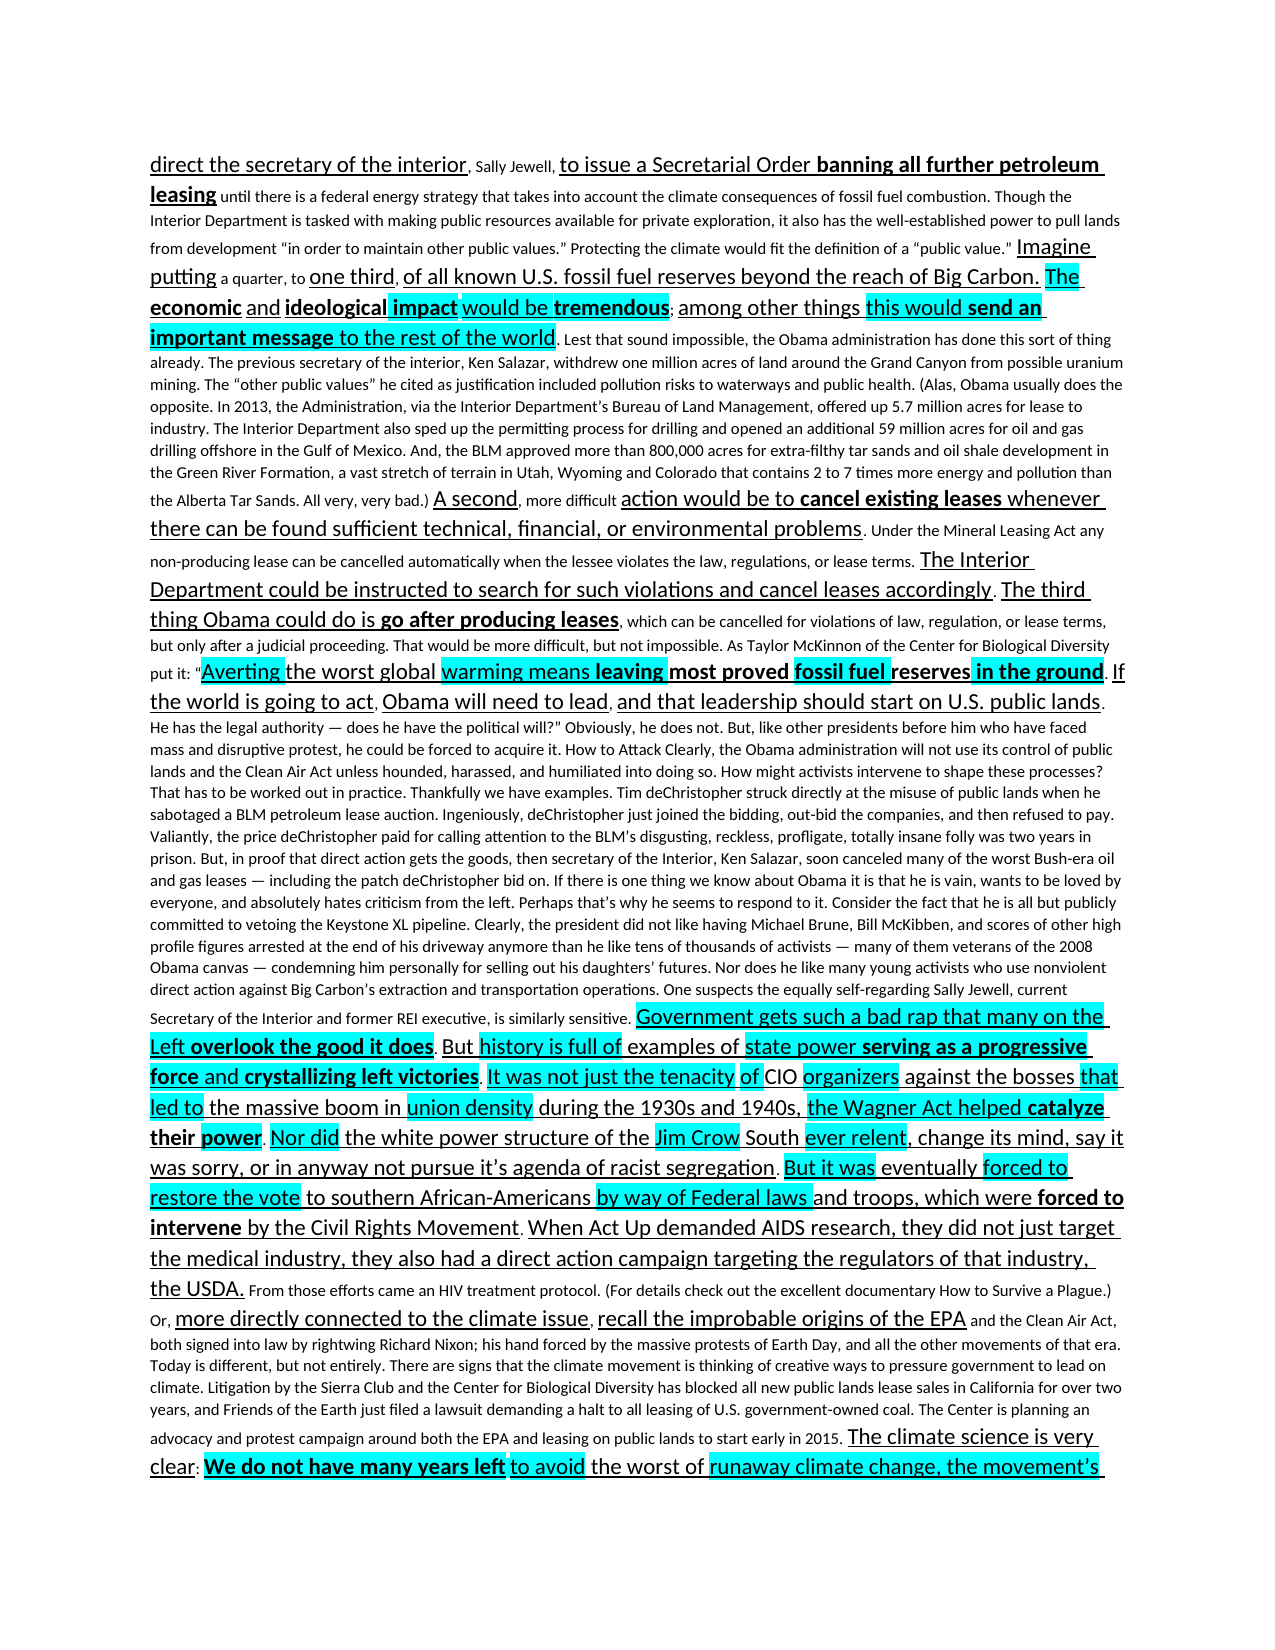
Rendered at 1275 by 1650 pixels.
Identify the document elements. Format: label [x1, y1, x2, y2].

text [150, 150, 1125, 1480]
